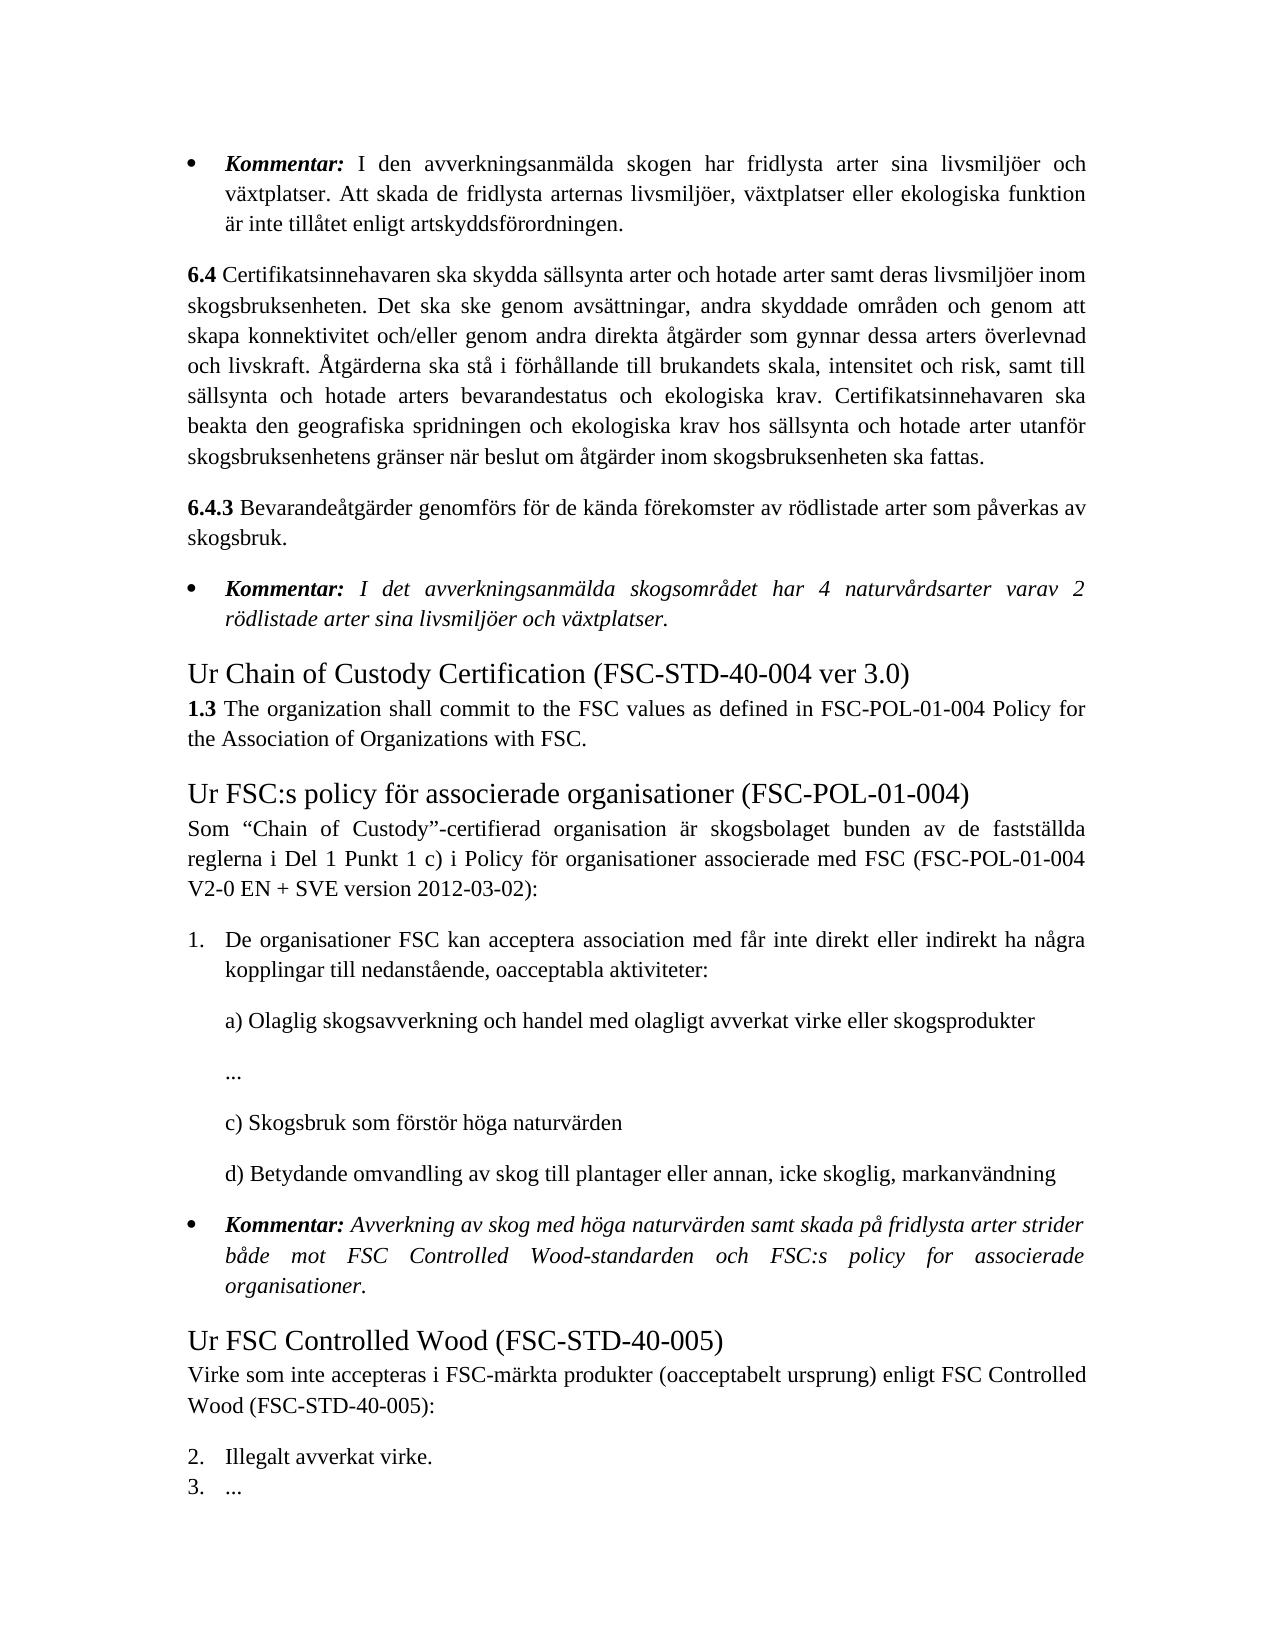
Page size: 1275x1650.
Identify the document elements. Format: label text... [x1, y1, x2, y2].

text c) Skogsbruk som förstör höga naturvärden [225, 1109, 1087, 1136]
text ... [225, 1058, 1087, 1085]
subtitle Ur FSC:s policy för associerade organisationer (FSC-POL-01-004) [187, 776, 1087, 809]
list De organisationer FSC kan acceptera association med får inte direkt eller indirekt ha några kopplingar till nedanstående, oacceptabla aktiviteter: [187, 926, 1087, 983]
text Virke som inte accepteras i FSC-märkta produkter (oacceptabelt ursprung) enligt FSC Controlled Wood (FSC-STD-40-005): [187, 1361, 1087, 1418]
text d) Betydande omvandling av skog till plantager eller annan, icke skoglig, markanvändning [225, 1160, 1087, 1187]
subtitle Ur FSC Controlled Wood (FSC-STD-40-005) [187, 1323, 1087, 1356]
text 6.4 Certifikatsinnehavaren ska skydda sällsynta arter och hotade arter samt deras livsmiljöer inom skogsbruksenheten. Det ska ske genom avsättningar, andra skyddade områden och genom att skapa konnektivitet och/eller genom andra direkta åtgärder som gynnar dessa arters överlevnad och livskraft. Åtgärderna ska stå i förhållande till brukandets skala, intensitet och risk, samt till sällsynta och hotade arters bevarandestatus och ekologiska krav. Certifikatsinnehavaren ska beakta den geografiska spridningen och ekologiska krav hos sällsynta och hotade arter utanför skogsbruksenhetens gränser när beslut om åtgärder inom skogsbruksenheten ska fattas. [187, 261, 1087, 469]
text 6.4.3 Bevarandeåtgärder genomförs för de kända förekomster av rödlistade arter som påverkas av skogsbruk. [187, 494, 1087, 550]
list Illegalt avverkat virke. [187, 1443, 1087, 1469]
list Kommentar: I det avverkningsanmälda skogsområdet har 4 naturvårdsarter varav 2 rödlistade arter sina livsmiljöer och växtplatser. [187, 575, 1087, 632]
subtitle Ur Chain of Custody Certification (FSC-STD-40-004 ver 3.0) [187, 656, 1087, 690]
text a) Olaglig skogsavverkning och handel med olagligt avverkat virke eller skogsprodukter [225, 1007, 1087, 1034]
text 1.3 The organization shall commit to the FSC values as defined in FSC-POL-01-004 Policy for the Association of Organizations with FSC. [187, 695, 1087, 751]
list Kommentar: I den avverkningsanmälda skogen har fridlysta arter sina livsmiljöer och växtplatser. Att skada de fridlysta arternas livsmiljöer, växtplatser eller ekologiska funktion är inte tillåtet enligt artskyddsförordningen. [187, 150, 1087, 237]
list ... [187, 1473, 1087, 1499]
text Som “Chain of Custody”-certifierad organisation är skogsbolaget bunden av de fastställda reglerna i Del 1 Punkt 1 c) i Policy för organisationer associerade med FSC (FSC-POL-01-004 V2-0 EN + SVE version 2012-03-02): [187, 814, 1087, 901]
